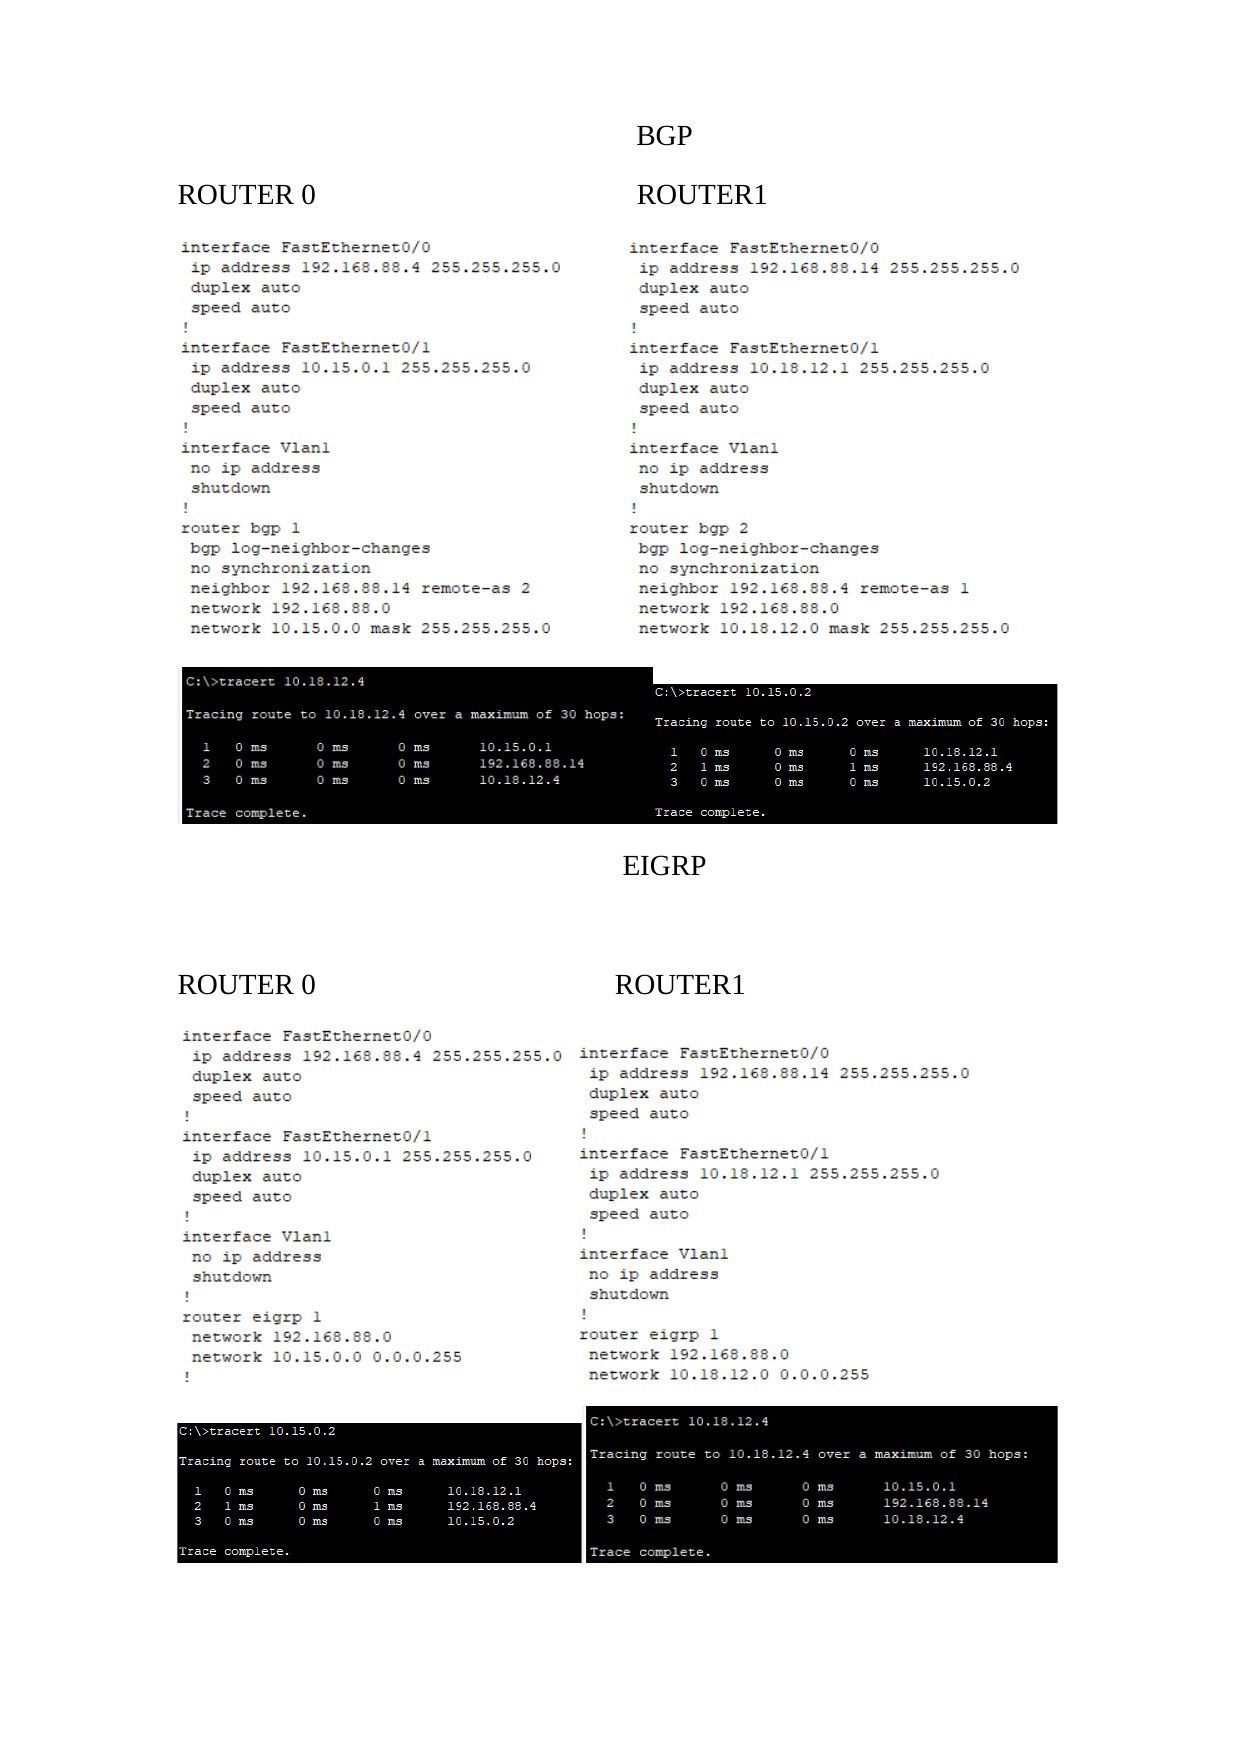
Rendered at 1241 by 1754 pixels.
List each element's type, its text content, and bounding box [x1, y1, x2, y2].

text EIGRP [177, 848, 1152, 882]
text ROUTER 0 ROUTER1 [177, 967, 1152, 1001]
picture [177, 1026, 975, 1382]
text BGP [177, 118, 1152, 152]
picture [177, 1406, 1058, 1563]
picture [177, 236, 1025, 642]
picture [177, 667, 1058, 824]
text ROUTER 0 ROUTER1 [177, 177, 1152, 211]
